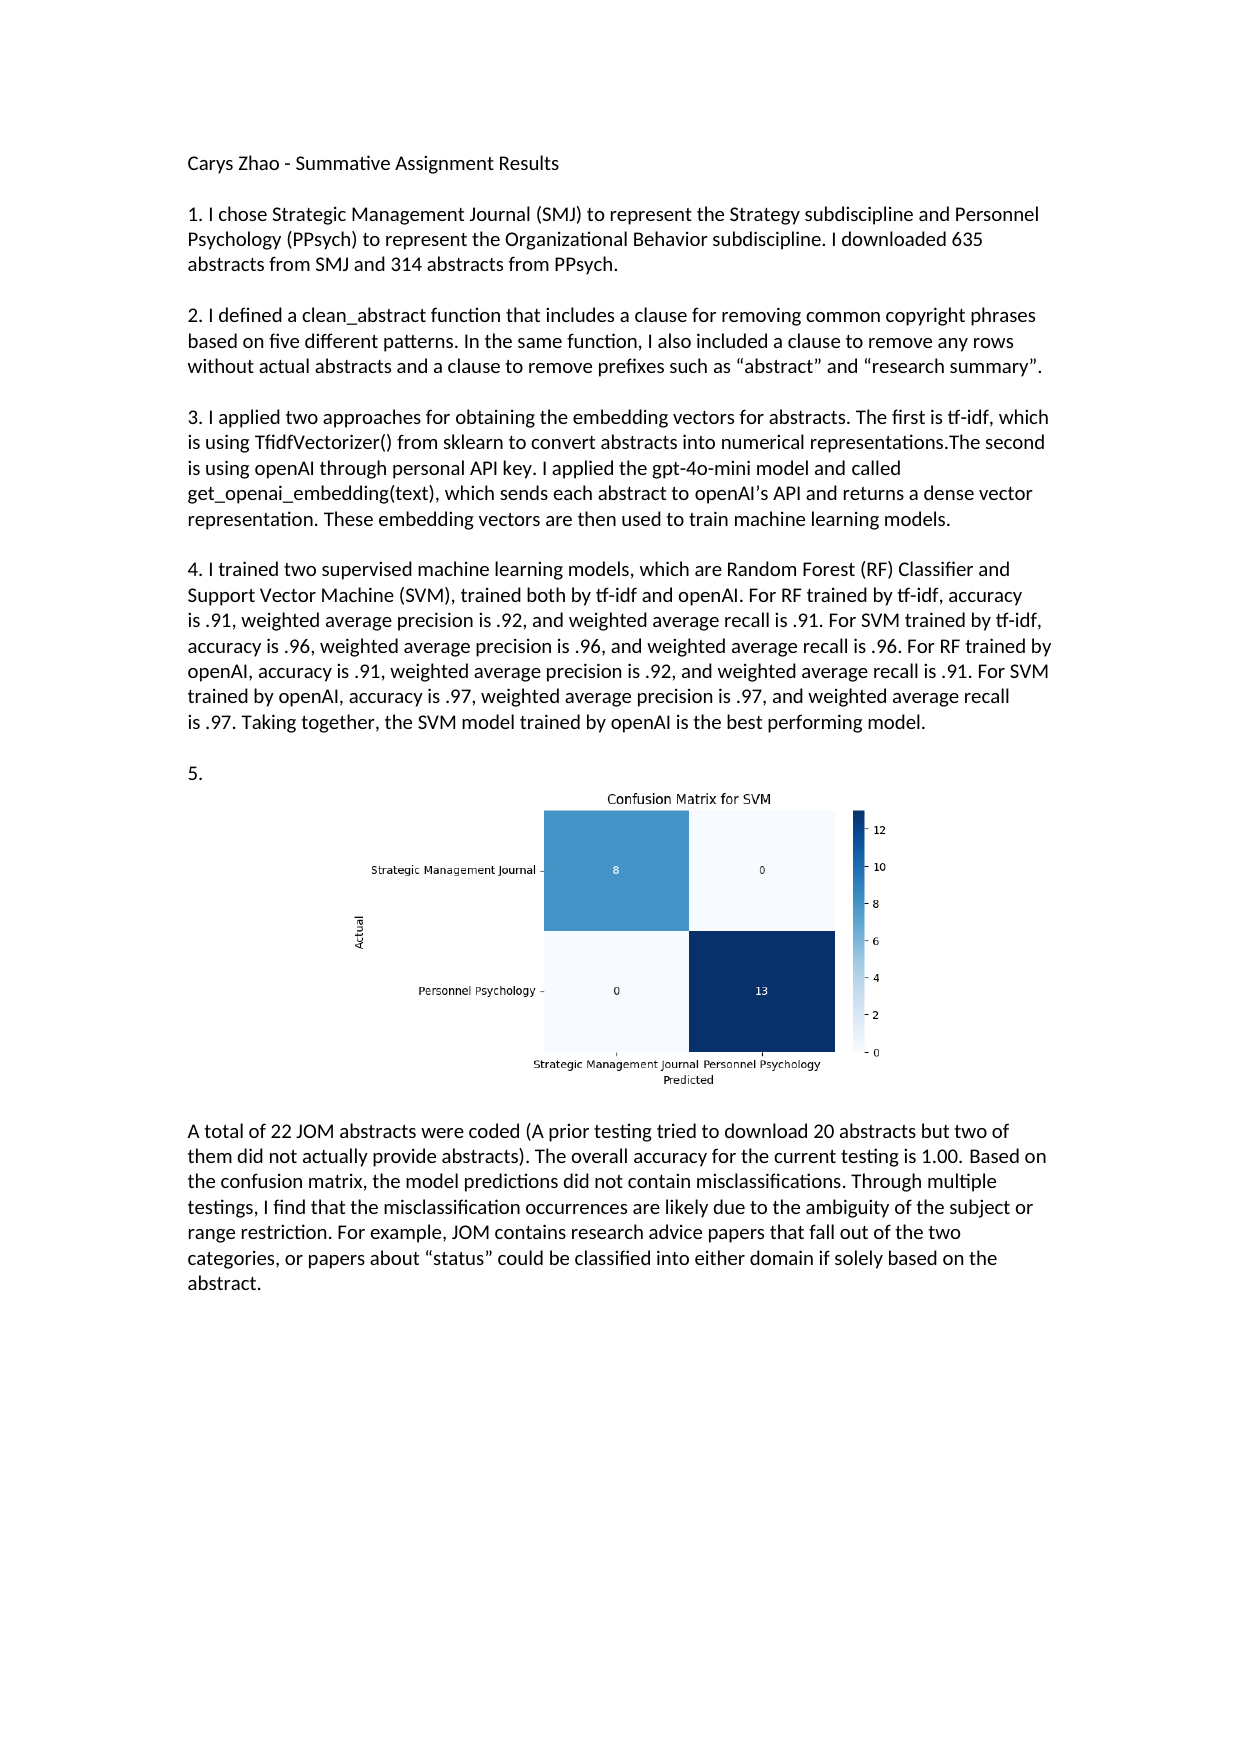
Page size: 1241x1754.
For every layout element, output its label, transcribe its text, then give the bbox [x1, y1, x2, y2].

list I defined a clean_abstract function that includes a clause for removing common copyright phrases based on five different patterns. In the same function, I also included a clause to remove any rows without actual abstracts and a clause to remove prefixes such as “abstract” and “research summary”. [187, 302, 1053, 379]
list I chose Strategic Management Journal (SMJ) to represent the Strategy subdiscipline and Personnel Psychology (PPsych) to represent the Organizational Behavior subdiscipline. I downloaded 635 abstracts from SMJ and 314 abstracts from PPsych. [187, 201, 1053, 277]
list I trained two supervised machine learning models, which are Random Forest (RF) Classifier and Support Vector Machine (SVM), trained both by tf-idf and openAI. For RF trained by tf-idf, accuracy is .91, weighted average precision is .92, and weighted average recall is .91. For SVM trained by tf-idf, accuracy is .96, weighted average precision is .96, and weighted average recall is .96. For RF trained by openAI, accuracy is .91, weighted average precision is .92, and weighted average recall is .91. For SVM trained by openAI, accuracy is .97, weighted average precision is .97, and weighted average recall is .97. Taking together, the SVM model trained by openAI is the best performing model. [187, 557, 1053, 734]
list I applied two approaches for obtaining the embedding vectors for abstracts. The first is tf-idf, which is using TfidfVectorizer() from sklearn to convert abstracts into numerical representations.The second is using openAI through personal API key. I applied the gpt-4o-mini model and called get_openai_embedding(text), which sends each abstract to openAI’s API and returns a dense vector representation. These embedding vectors are then used to train machine learning models. [187, 404, 1053, 531]
list A total of 22 JOM abstracts were coded (A prior testing tried to download 20 abstracts but two of them did not actually provide abstracts). The overall accuracy for the current testing is 1.00. Based on the confusion matrix, the model predictions did not contain misclassifications. Through multiple testings, I find that the misclassification occurrences are likely due to the ambiguity of the subject or range restriction. For example, JOM contains research advice papers that fall out of the two categories, or papers about “status” could be classified into either domain if solely based on the abstract. [187, 1118, 1053, 1296]
text Carys Zhao - Summative Assignment Results [187, 150, 1053, 175]
picture [347, 785, 893, 1093]
